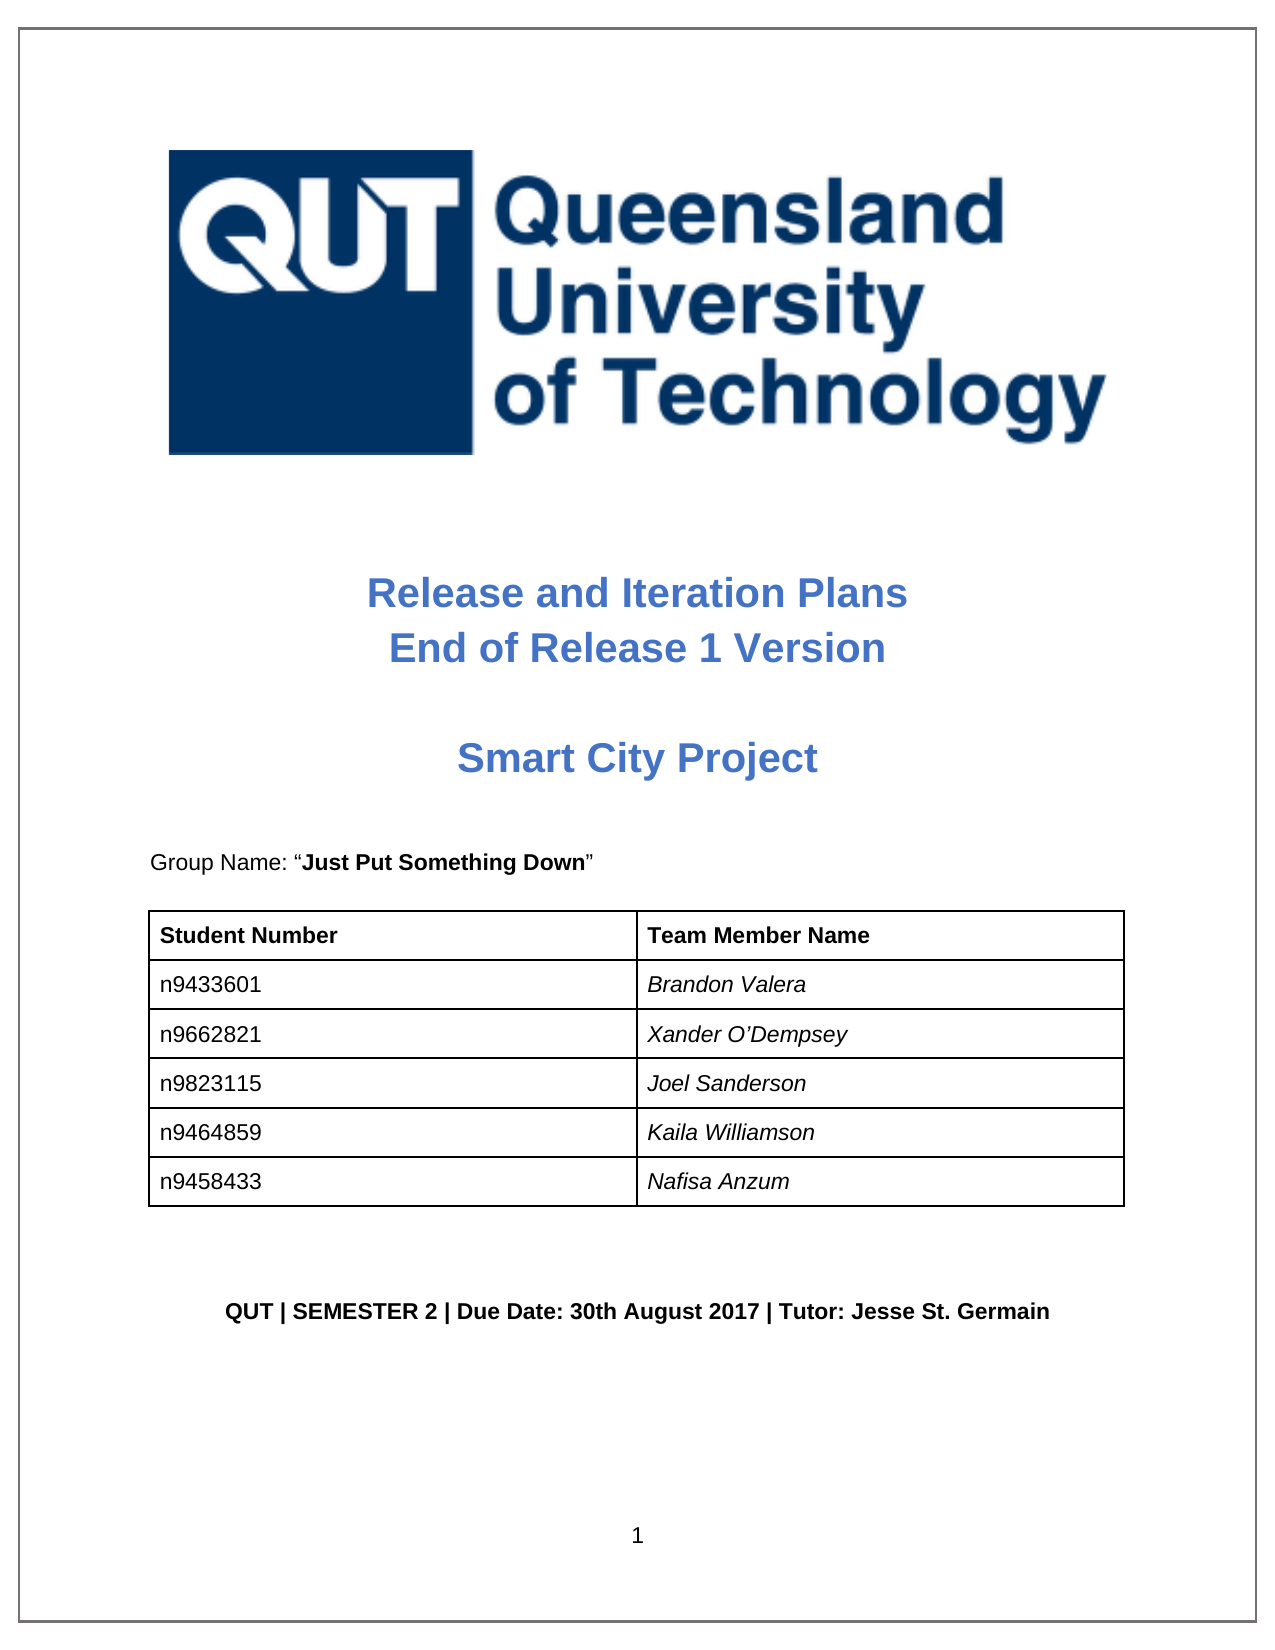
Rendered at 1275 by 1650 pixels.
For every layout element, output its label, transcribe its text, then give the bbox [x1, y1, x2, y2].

table_cell Nafisa Anzum [638, 1158, 1123, 1205]
picture [168, 150, 1107, 455]
table_cell n9662821 [150, 1010, 636, 1057]
table_cell n9823115 [150, 1059, 636, 1107]
text Release and Iteration Plans [150, 568, 1125, 616]
text Group Name: “Just Put Something Down” [150, 849, 1125, 875]
text Smart City Project [150, 733, 1125, 781]
table_header Team Member Name [638, 912, 1123, 959]
text End of Release 1 Version [150, 623, 1125, 671]
table_cell Joel Sanderson [638, 1059, 1123, 1107]
table_cell n9464859 [150, 1109, 636, 1156]
table_cell Kaila Williamson [638, 1109, 1123, 1156]
text QUT | SEMESTER 2 | Due Date: 30th August 2017 | Tutor: Jesse St. Germain [150, 1298, 1125, 1324]
table_cell n9433601 [150, 961, 636, 1008]
table_cell n9458433 [150, 1158, 636, 1205]
table_cell Brandon Valera [638, 961, 1123, 1008]
table_cell Xander O’Dempsey [638, 1010, 1123, 1057]
table_header Student Number [150, 912, 636, 959]
